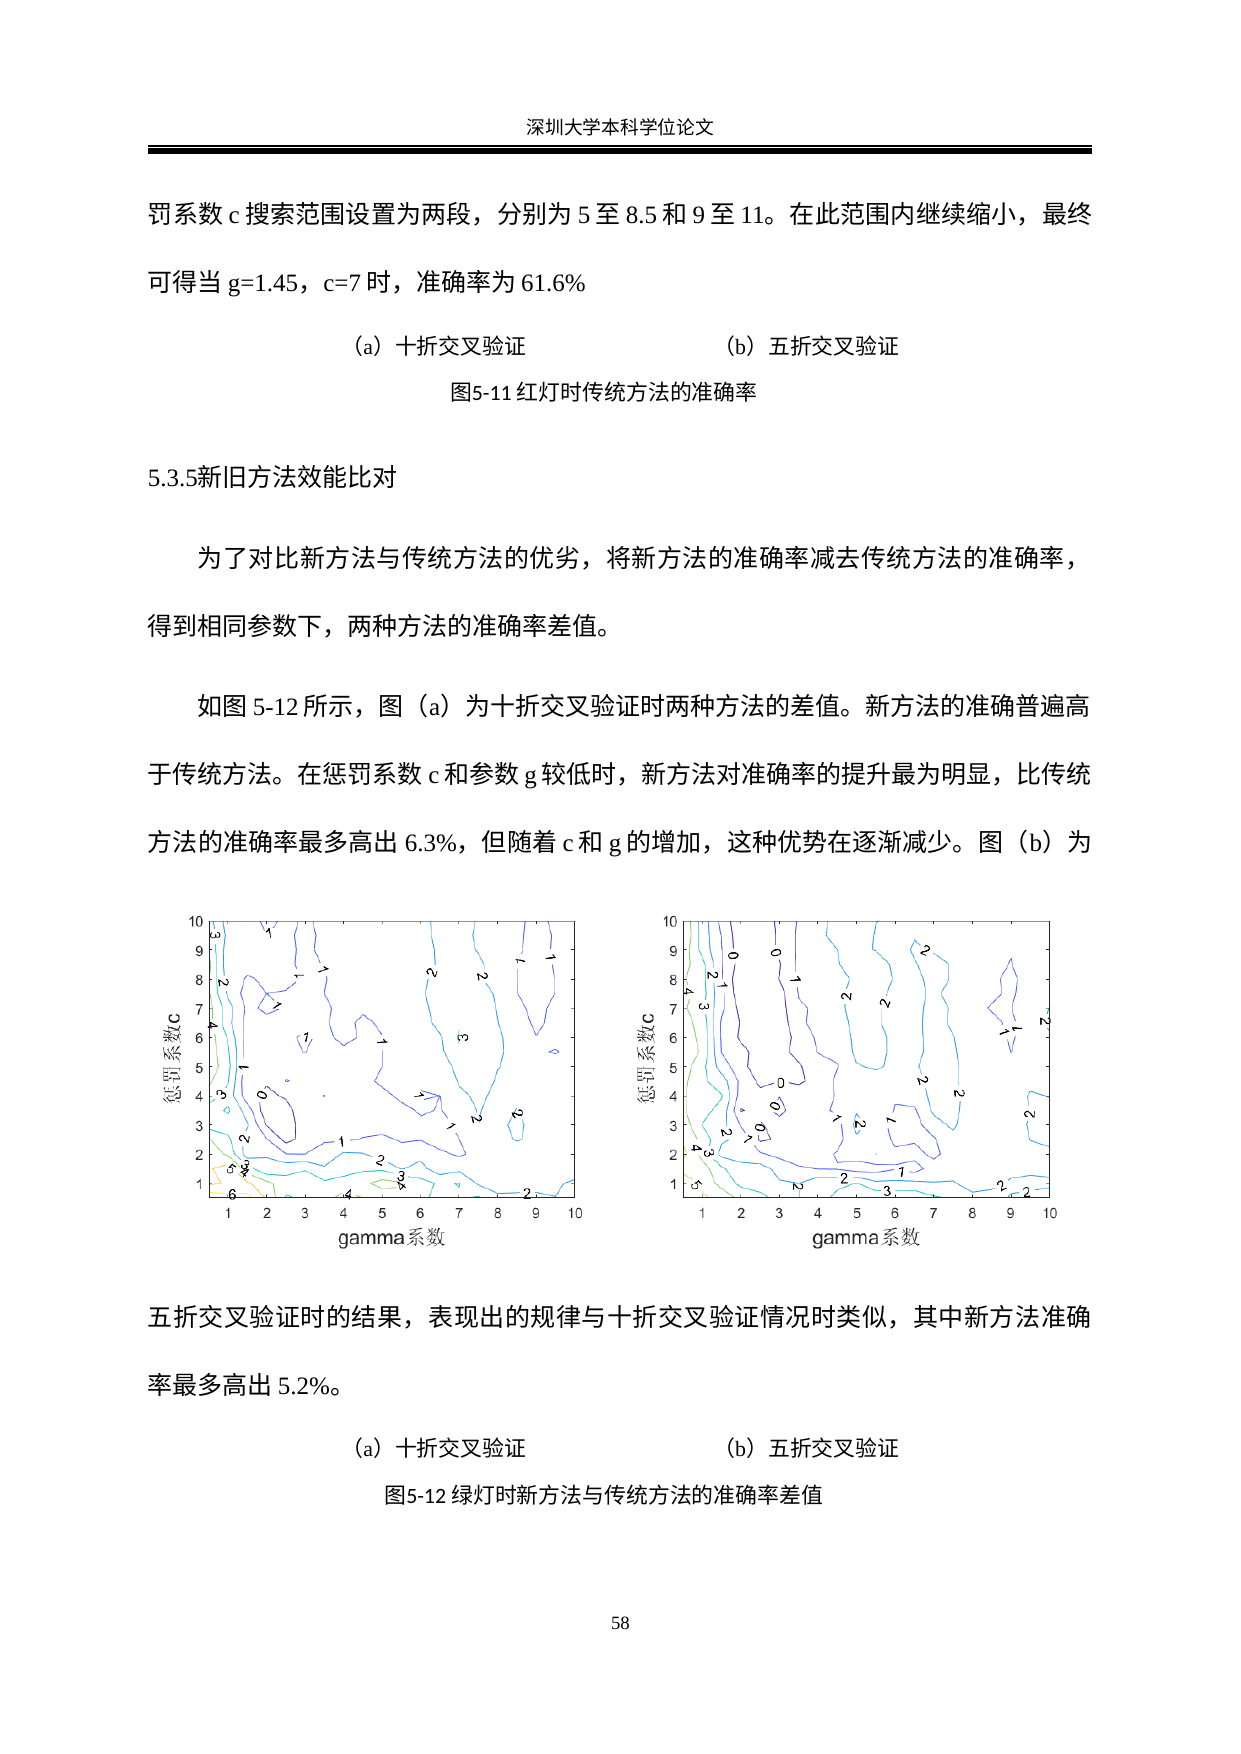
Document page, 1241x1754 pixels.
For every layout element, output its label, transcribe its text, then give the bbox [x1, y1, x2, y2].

text 为了对比新方法与传统方法的优劣，将新方法的准确率减去传统方法的准确率，得到相同参数下，两种方法的准确率差值。 [148, 522, 1092, 658]
text （a）十折交叉验证 （b）五折交叉验证 [148, 1430, 1092, 1464]
subtitle 新旧方法效能比对 [148, 442, 1092, 510]
subtitle 绿灯时新方法与传统方法的准确率差值 [148, 1477, 1092, 1511]
picture [621, 894, 1094, 1249]
text （a）十折交叉验证 （b）五折交叉验证 [148, 327, 1092, 361]
text 五折交叉验证时，图中显示准确率最高为61%，此时对应的参数g范围是1至2，惩罚系数c范围是5至8.5和9至10，因为当c=10时，仍呈现准确率上升趋势，故惩罚系数c搜索范围设置为两段，分别为5至8.5和9至11。在此范围内继续缩小，最终可得当g=1.45，c=7时，准确率为61.6% [148, 179, 1092, 315]
picture [147, 894, 619, 1249]
subtitle 红灯时传统方法的准确率 [148, 374, 1092, 408]
